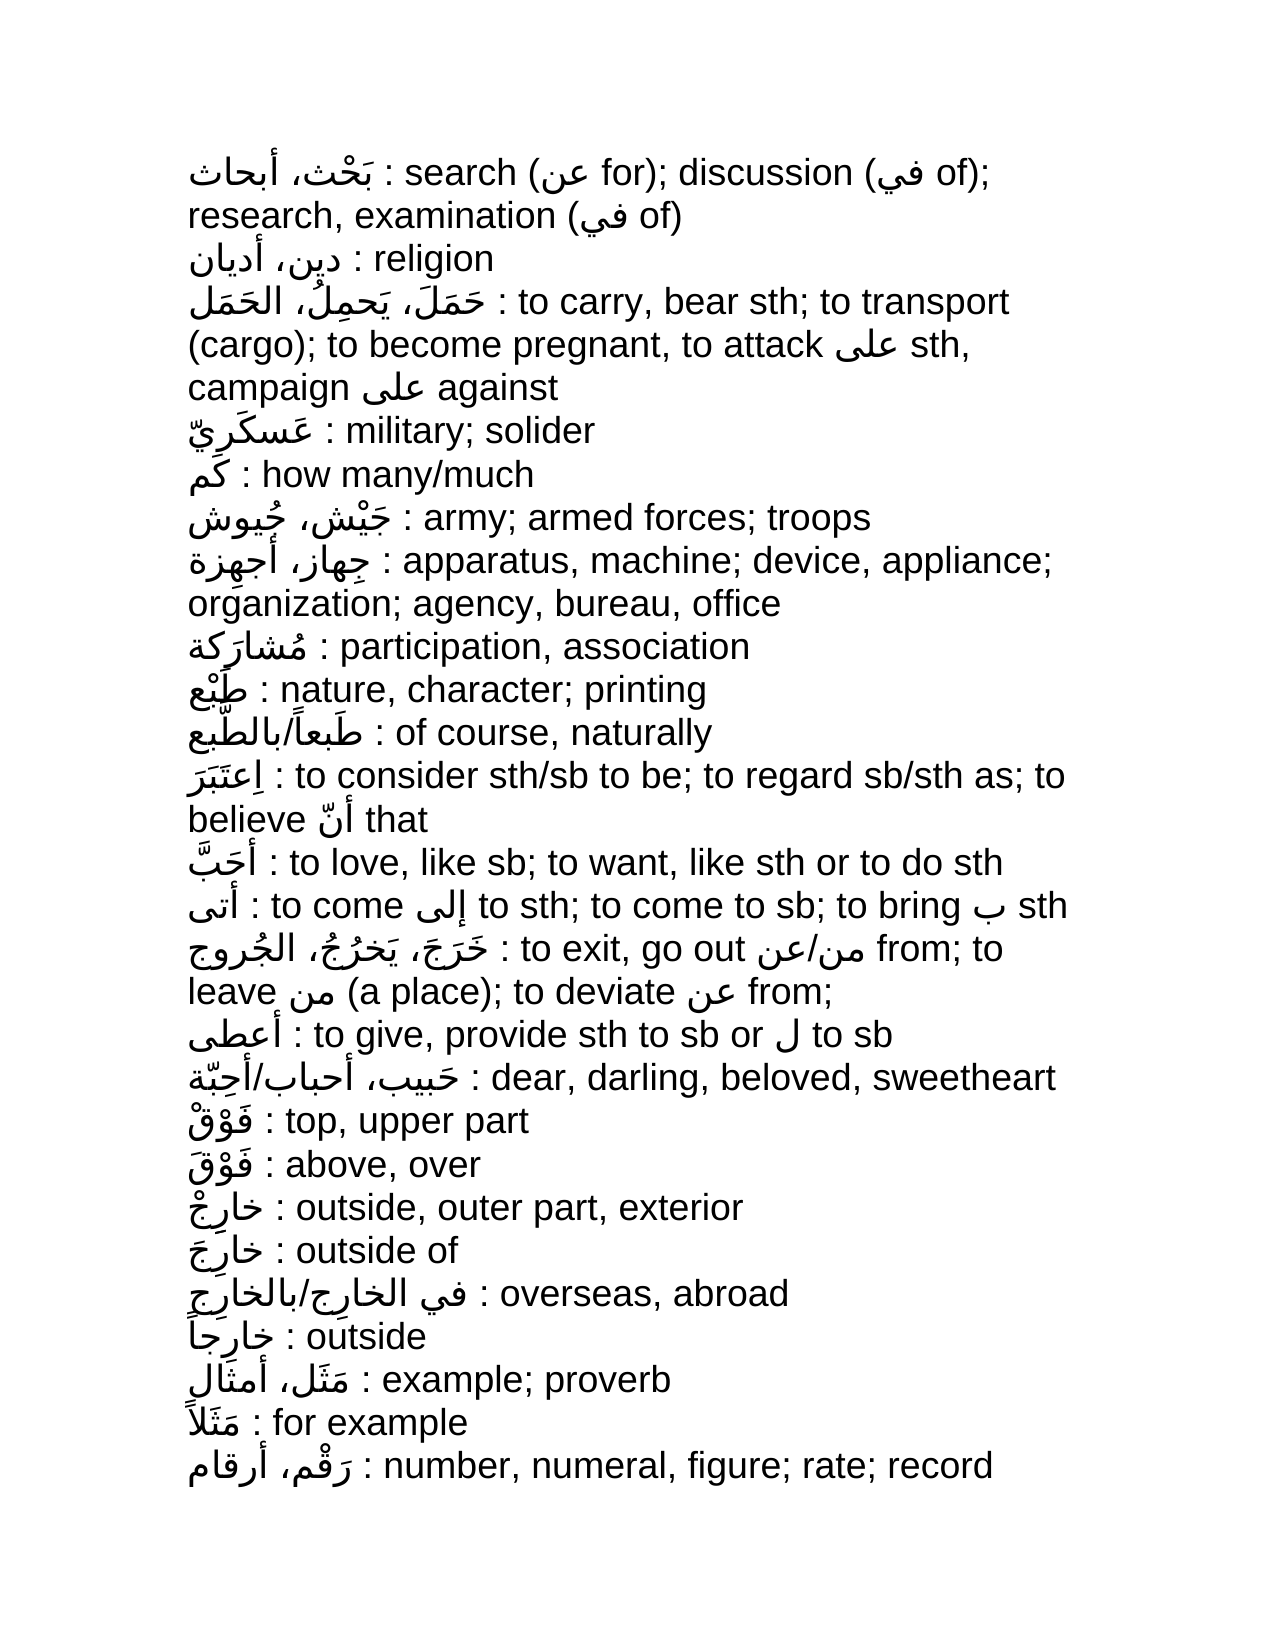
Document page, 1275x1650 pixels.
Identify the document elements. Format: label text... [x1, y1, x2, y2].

text اِعتَبَرَ : to consider sth/sb to be; to regard sb/sth as; to believe أنّ that [187, 754, 1087, 840]
text حَمَلَ، يَحمِلُ، الحَمَل : to carry, bear sth; to transport (cargo); to become pregnant, to attack على sth, campaign على against [187, 279, 1087, 409]
text في الخارِج/بالخارِج : overseas, abroad [187, 1271, 1087, 1314]
text خارِجَ : outside of [187, 1228, 1087, 1271]
text مُشارَكة : participation, association [187, 624, 1087, 667]
text فَوْقَ : above, over [187, 1142, 1087, 1185]
text خَرَجَ، يَخرُجُ، الجُروج : to exit, go out من/عن from; to leave من (a place); to deviate عن from; [187, 926, 1087, 1012]
text أتى : to come إلى to sth; to come to sb; to bring ب sth [187, 883, 1087, 926]
text أعطى : to give, provide sth to sb or ل to sb [187, 1012, 1087, 1056]
text دين، أديان : religion [187, 236, 1087, 279]
text أحَبَّ : to love, like sb; to want, like sth or to do sth [187, 840, 1087, 883]
text رَقْم، أرقام : number, numeral, figure; rate; record [187, 1444, 1087, 1487]
text عَسكَريّ : military; solider [187, 409, 1087, 452]
text خارِِجْ : outside, outer part, exterior [187, 1185, 1087, 1228]
text خارِجاً : outside [187, 1314, 1087, 1357]
text طَبعاً/بالطَّبع : of course, naturally [187, 711, 1087, 754]
text حَبيب، أحباب/أحِبّة : dear, darling, beloved, sweetheart [187, 1056, 1087, 1099]
text جِهاز، أجهِزة : apparatus, machine; device, appliance; organization; agency, bureau, office [187, 538, 1087, 624]
text كَم : how many/much [187, 452, 1087, 495]
text بَحْث، أبحاث : search (عن for); discussion (في of); research, examination (في of) [187, 150, 1087, 236]
text مَثَلاً : for example [187, 1401, 1087, 1444]
text جَيْش، جُيوش : army; armed forces; troops [187, 495, 1087, 538]
text طَبْع : nature, character; printing [187, 667, 1087, 711]
text مَثَل، أمثال : example; proverb [187, 1357, 1087, 1401]
text فَوْقْ : top, upper part [187, 1099, 1087, 1142]
